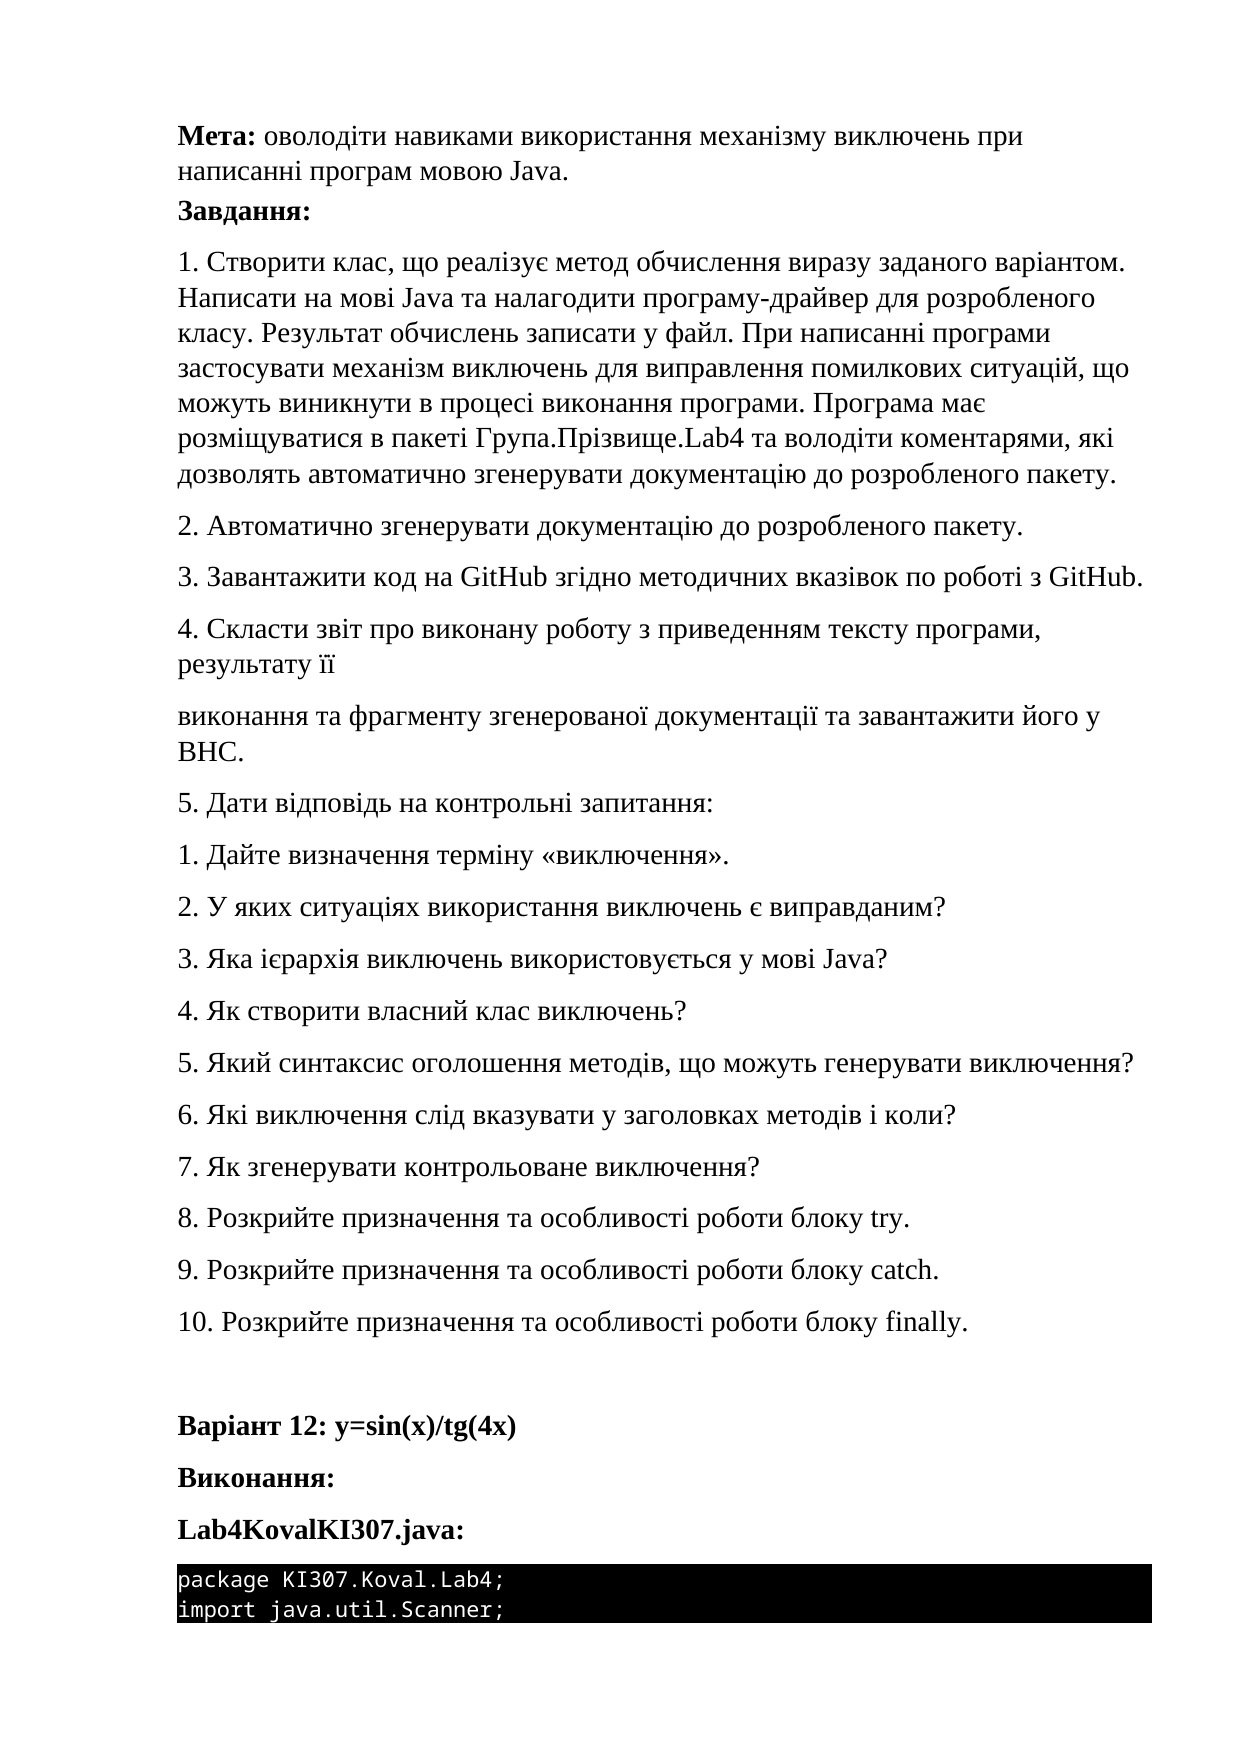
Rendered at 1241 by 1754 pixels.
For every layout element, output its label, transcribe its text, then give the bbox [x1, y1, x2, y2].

text 8. Розкрийте призначення та особливості роботи блоку try. [177, 1201, 1152, 1234]
text 7. Як згенерувати контрольоване виключення? [177, 1149, 1152, 1182]
text 1. Дайте визначення терміну «виключення». [177, 837, 1152, 871]
text 3. Завантажити код на GitHub згідно методичних вказівок по роботі з GitHub. [177, 559, 1152, 593]
text 4. Як створити власний клас виключень? [177, 993, 1152, 1027]
text виконання та фрагменту згенерованої документації та завантажити його у ВНС. [177, 698, 1152, 767]
text 6. Які виключення слід вказувати у заголовках методів і коли? [177, 1097, 1152, 1130]
text Варіант 12: y=sin(x)/tg(4x) [177, 1408, 1152, 1442]
text import java.util.Scanner; [177, 1593, 1152, 1623]
text Виконання: [177, 1460, 1152, 1493]
text 4. Скласти звіт про виконану роботу з приведенням тексту програми, результату її [177, 611, 1152, 680]
text 3. Яка ієрархія виключень використовується у мові Java? [177, 941, 1152, 975]
text 2. У яких ситуаціях використання виключень є виправданим? [177, 889, 1152, 923]
text 1. Створити клас, що реалізує метод обчислення виразу заданого варіантом. Написати на мові Java та налагодити програму-драйвер для розробленого класу. Результат обчислень записати у файл. При написанні програми застосувати механізм виключень для виправлення помилкових ситуацій, що можуть виникнути в процесі виконання програми. Програма має розміщуватися в пакеті Група.Прізвище.Lab4 та володіти коментарями, які дозволять автоматично згенерувати документацію до розробленого пакету. [177, 244, 1152, 489]
text Завдання: [177, 193, 1152, 226]
text 5. Дати відповідь на контрольні запитання: [177, 786, 1152, 819]
text package KI307.Koval.Lab4; [177, 1564, 1152, 1593]
text Lab4KovalKI307.java: [177, 1512, 1152, 1545]
text 2. Автоматично згенерувати документацію до розробленого пакету. [177, 508, 1152, 541]
text 10. Розкрийте призначення та особливості роботи блоку finally. [177, 1304, 1152, 1338]
text Мета: оволодіти навиками використання механізму виключень при написанні програм мовою Java. [177, 118, 1152, 187]
text 9. Розкрийте призначення та особливості роботи блоку catch. [177, 1252, 1152, 1286]
text 5. Який синтаксис оголошення методів, що можуть генерувати виключення? [177, 1045, 1152, 1078]
